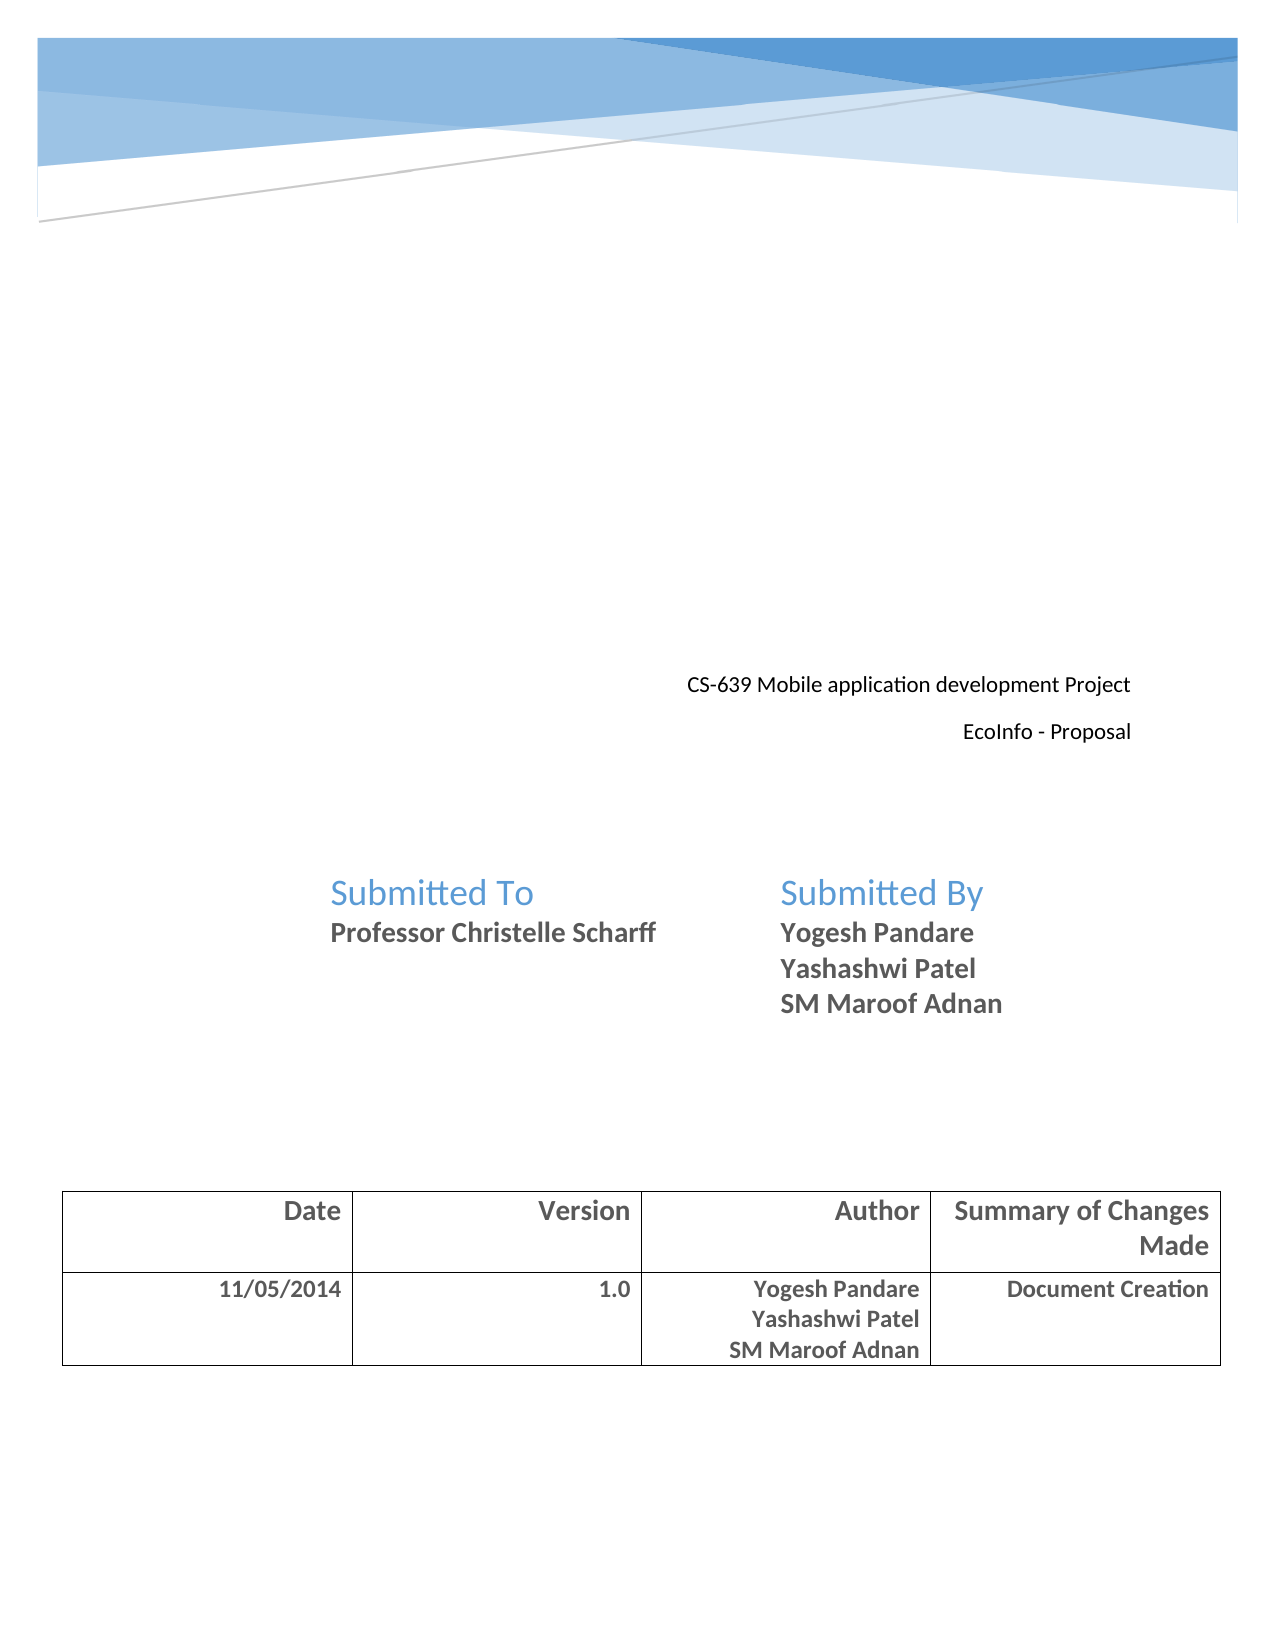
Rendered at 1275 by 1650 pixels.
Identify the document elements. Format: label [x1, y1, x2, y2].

picture [37, 37, 1238, 238]
